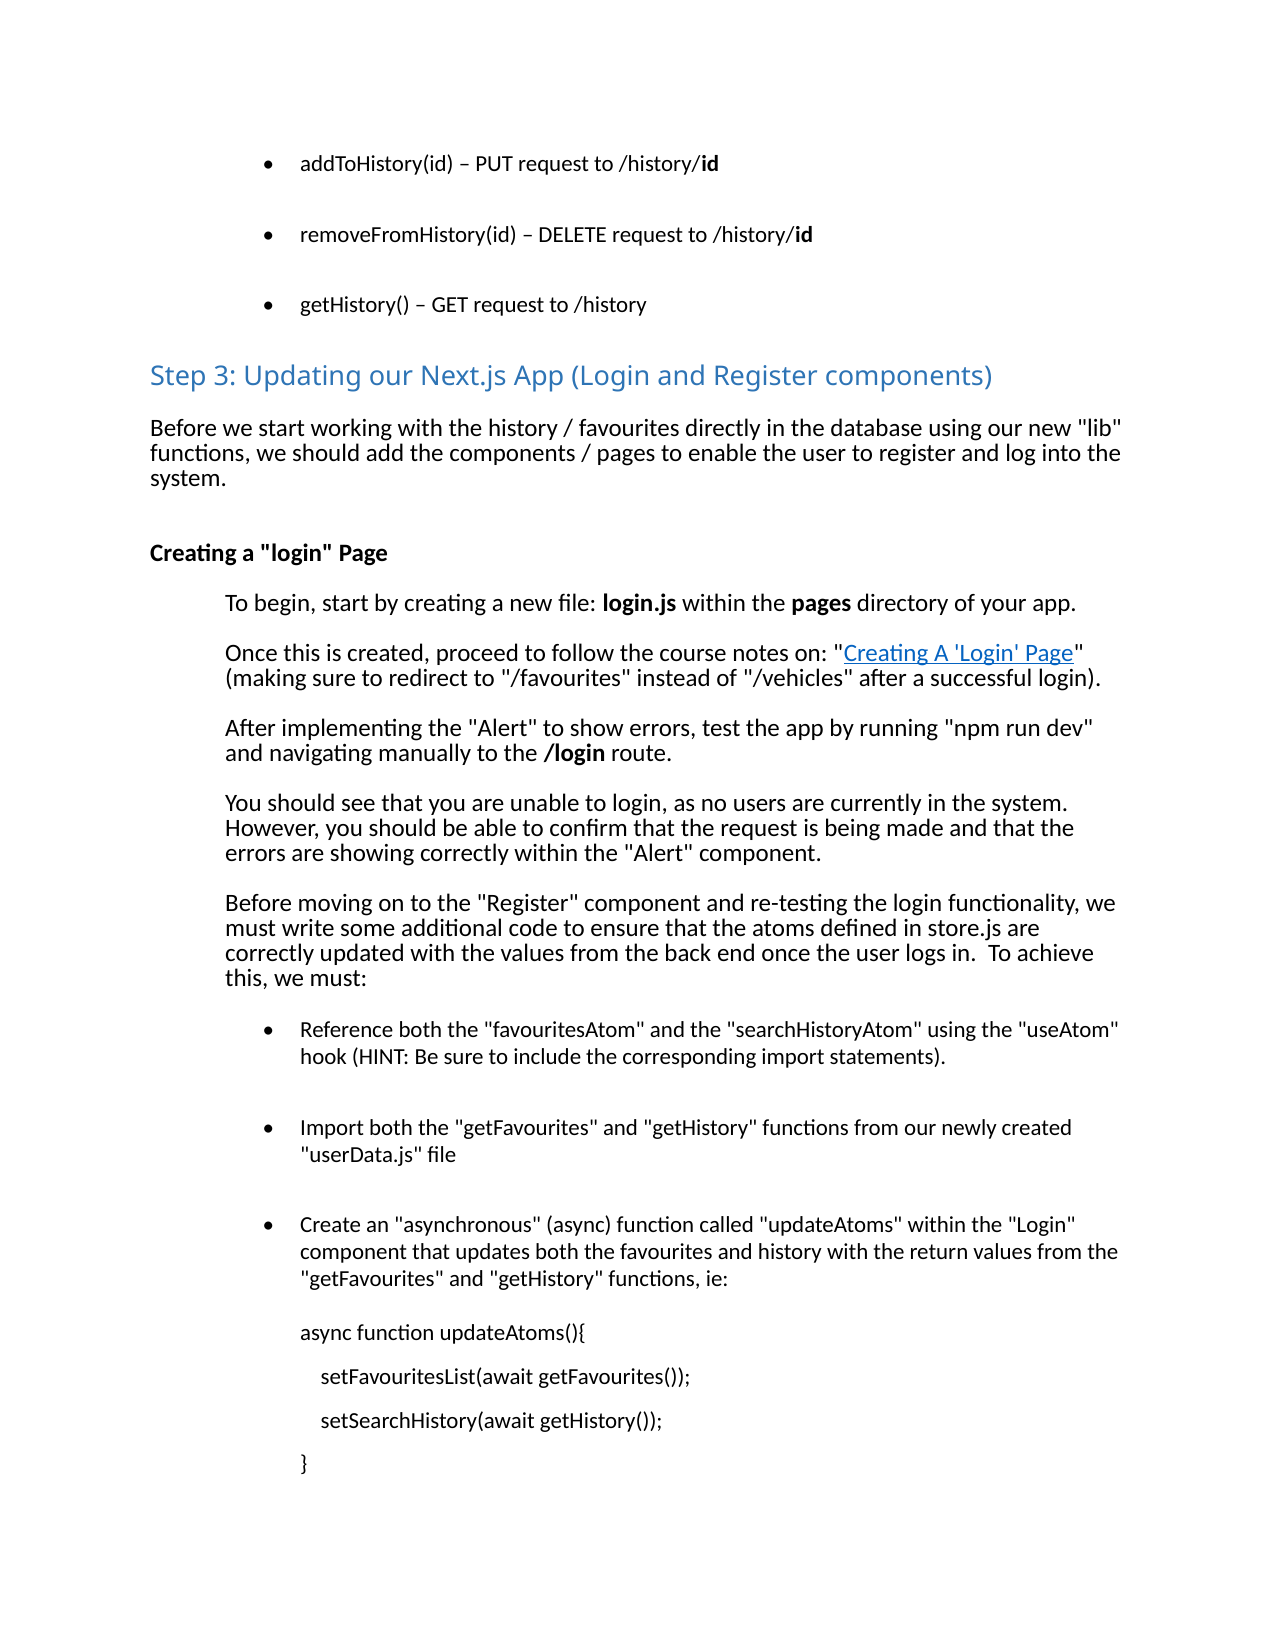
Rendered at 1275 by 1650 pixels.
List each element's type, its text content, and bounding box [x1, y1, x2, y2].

text setSearchHistory(await getHistory()); [300, 1406, 1125, 1433]
list addToHistory(id) – PUT request to /history/id [262, 150, 1125, 204]
text You should see that you are unable to login, as no users are currently in the system. However, you should be able to confirm that the request is being made and that the errors are showing correctly within the "Alert" component. [225, 791, 1125, 866]
text Step 3: Updating our Next.js App (Login and Register components) [150, 364, 1125, 391]
list Import both the "getFavourites" and "getHistory" functions from our newly created "userData.js" file [262, 1114, 1125, 1194]
text Once this is created, proceed to follow the course notes on: "Creating A 'Login' Page" (making sure to redirect to "/favourites" instead of "/vehicles" after a successful login). [225, 641, 1125, 691]
text } [300, 1450, 1125, 1477]
text Before we start working with the history / favourites directly in the database using our new "lib" functions, we should add the components / pages to enable the user to register and log into the system. [150, 416, 1125, 491]
list Reference both the "favouritesAtom" and the "searchHistoryAtom" using the "useAtom" hook (HINT: Be sure to include the corresponding import statements). [262, 1016, 1125, 1097]
text After implementing the "Alert" to show errors, test the app by running "npm run dev" and navigating manually to the /login route. [225, 716, 1125, 766]
text Creating a "login" Page [150, 541, 1125, 566]
text setFavouritesList(await getFavourites()); [300, 1363, 1125, 1390]
list Create an "asynchronous" (async) function called "updateAtoms" within the "Login" component that updates both the favourites and history with the return values from the "getFavourites" and "getHistory" functions, ie: async function updateAtoms(){ [262, 1211, 1125, 1346]
text Before moving on to the "Register" component and re-testing the login functionality, we must write some additional code to ensure that the atoms defined in store.js are correctly updated with the values from the back end once the user logs in. To achieve this, we must: [225, 891, 1125, 991]
list removeFromHistory(id) – DELETE request to /history/id [262, 221, 1125, 274]
text To begin, start by creating a new file: login.js within the pages directory of your app. [225, 591, 1125, 616]
list getHistory() – GET request to /history [262, 291, 1125, 318]
